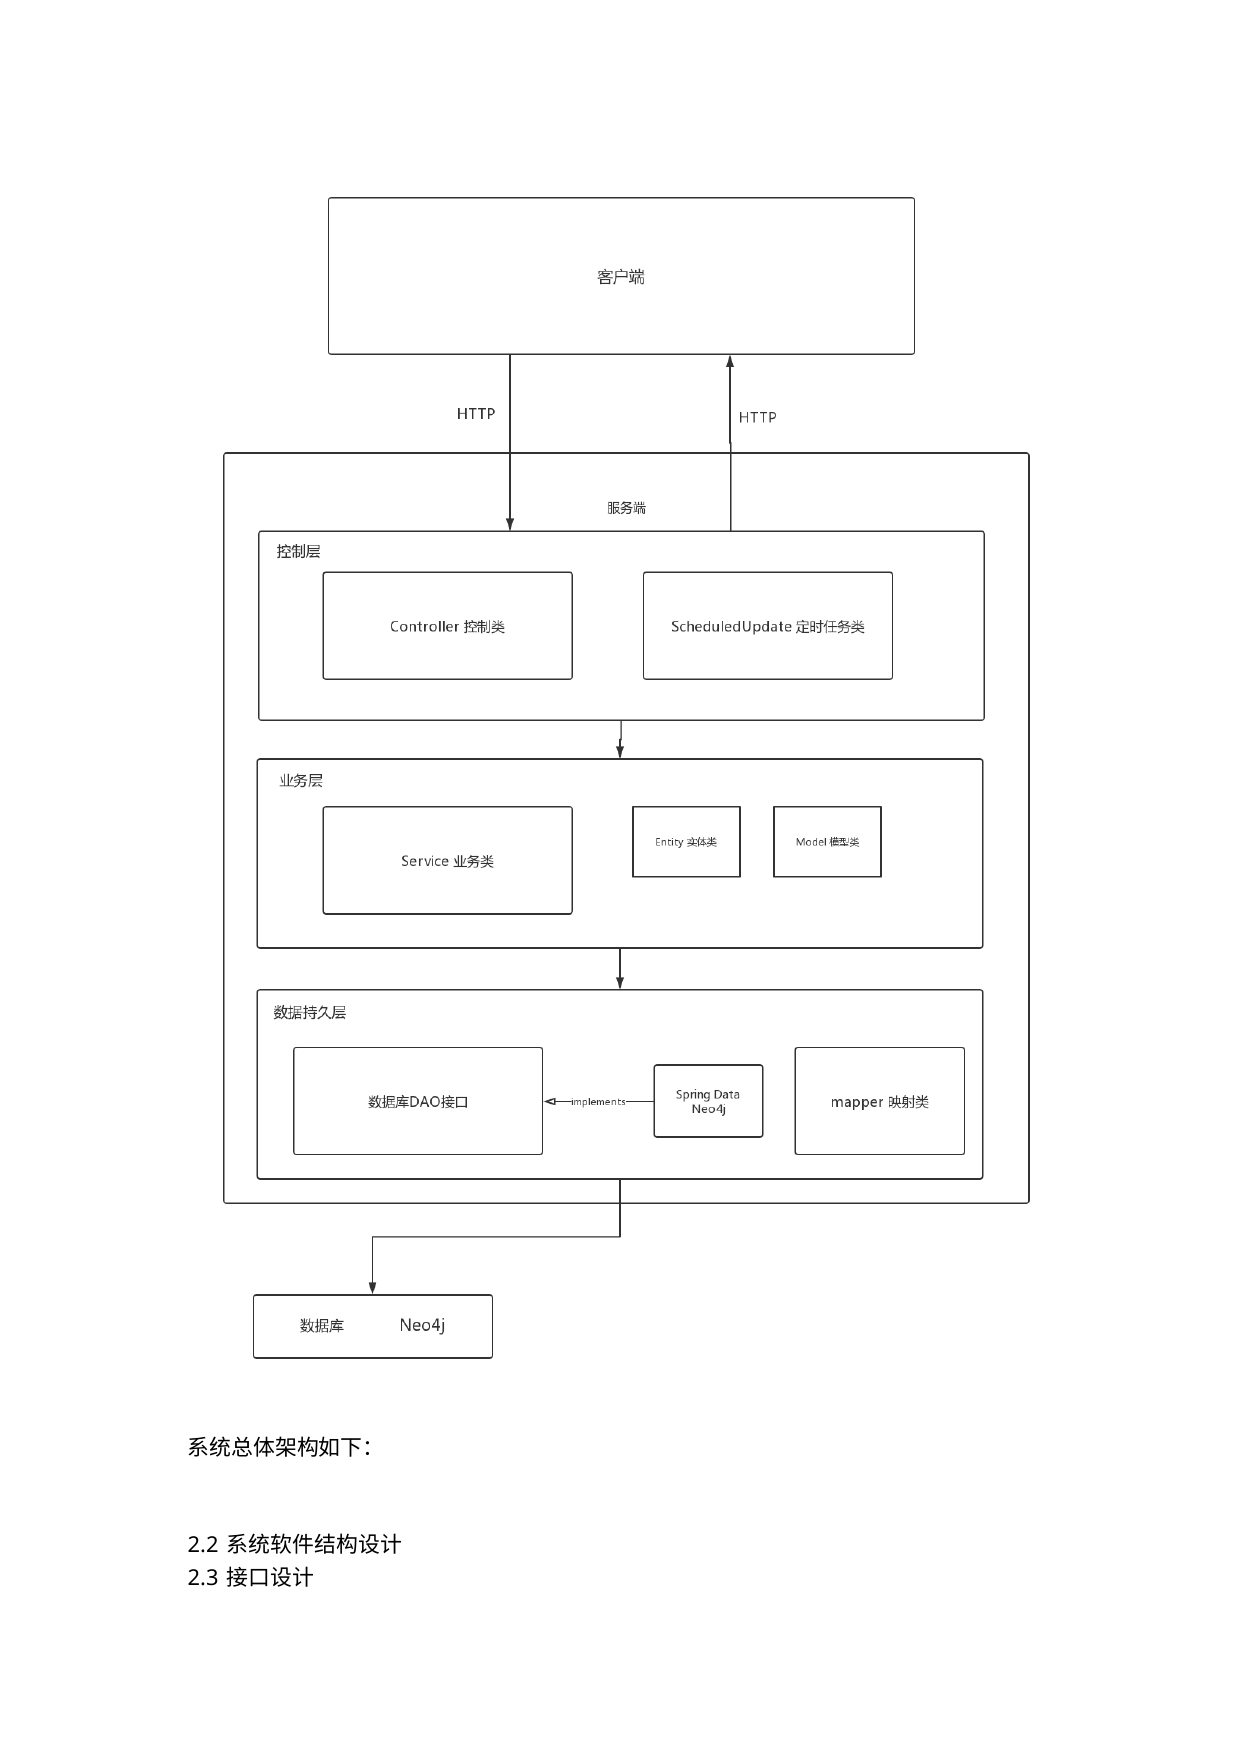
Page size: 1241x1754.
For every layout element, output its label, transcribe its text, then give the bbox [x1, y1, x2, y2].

list 接口设计 [187, 1559, 1053, 1592]
list 系统软件结构设计 [187, 1527, 1053, 1559]
text 系统总体架构如下： [187, 1429, 1053, 1462]
picture [187, 162, 1053, 1382]
